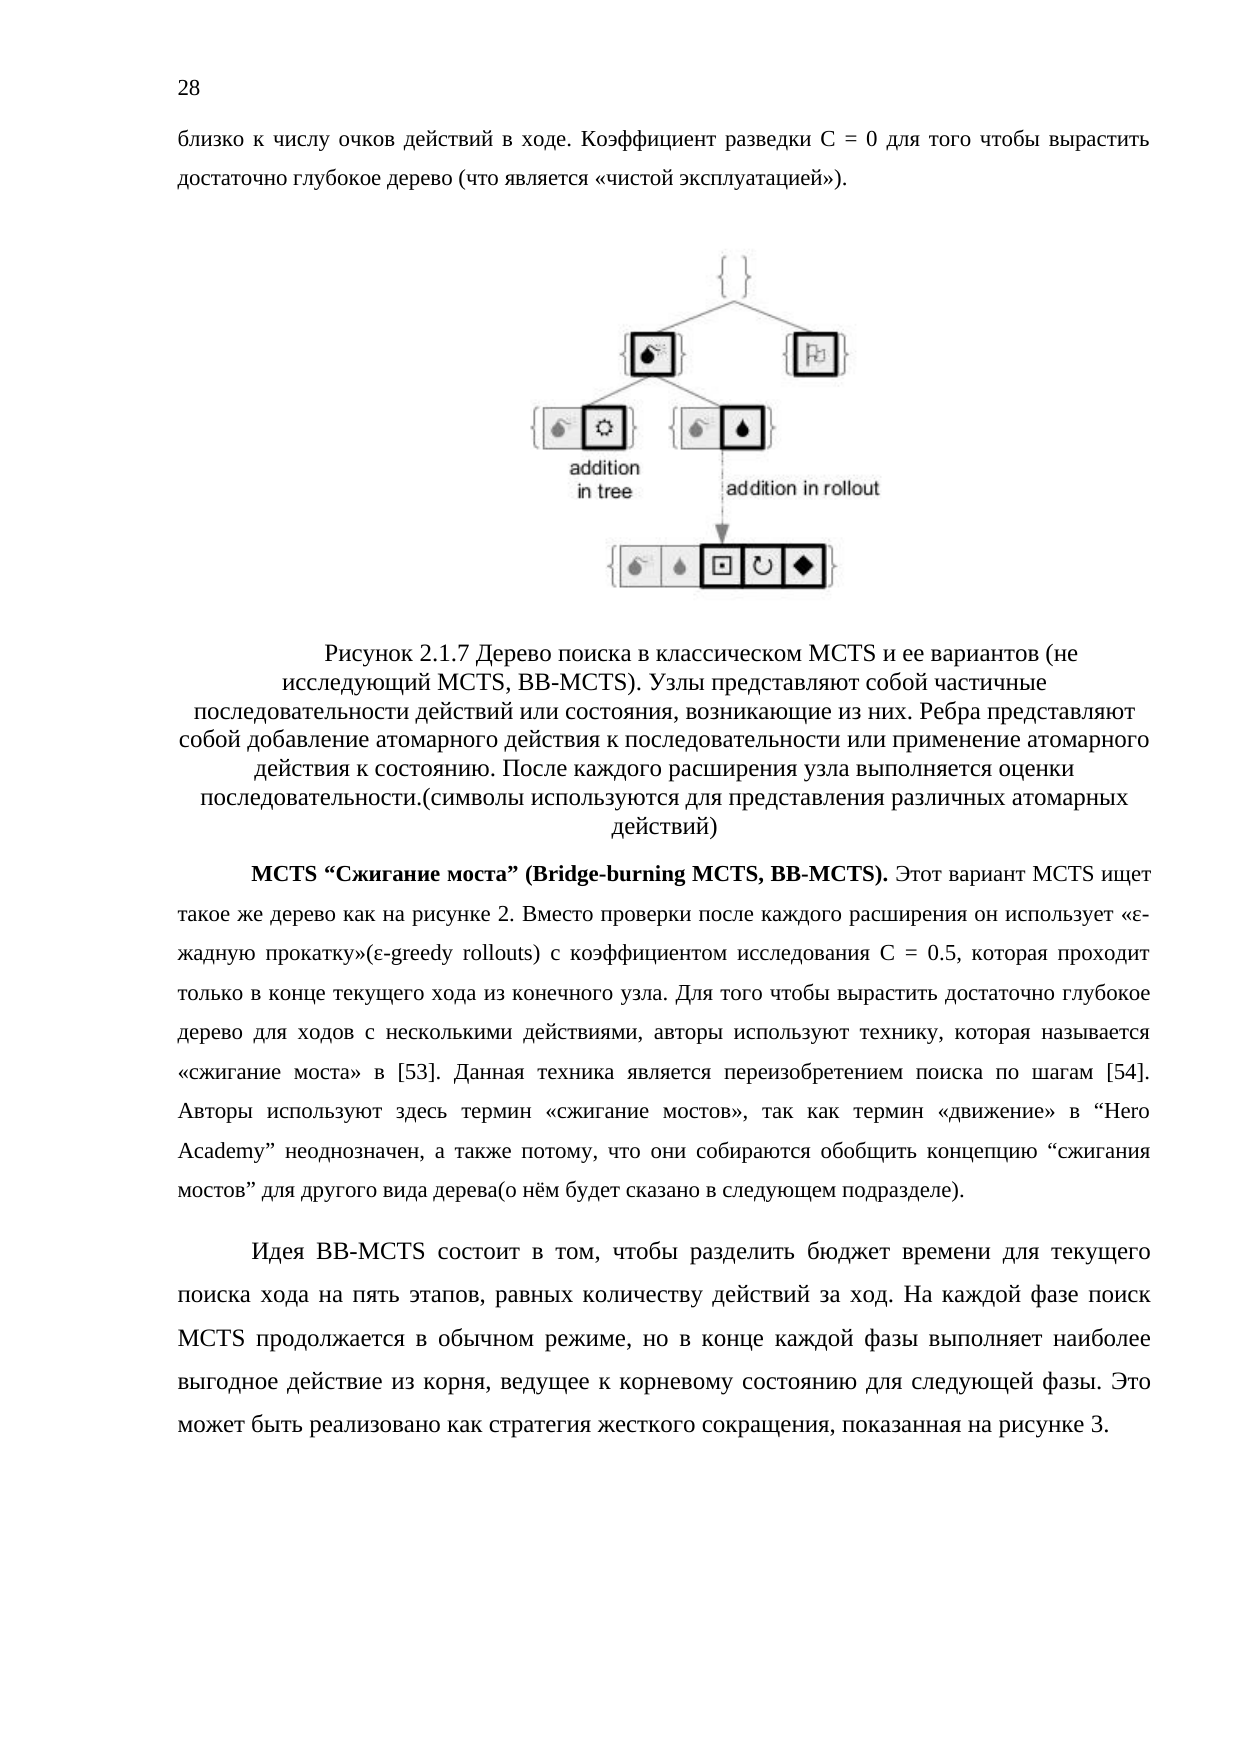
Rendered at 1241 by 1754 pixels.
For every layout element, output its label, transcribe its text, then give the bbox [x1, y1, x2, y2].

text MCTS “Сжигание моста” (Bridge-burning MCTS, BB-MCTS). Этот вариант MCTS ищет такое же дерево как на рисунке 2. Вместо проверки после каждого расширения он использует «ε-жадную прокатку»(ε-greedy rollouts) с коэффициентом исследования С = 0.5, которая проходит только в конце текущего хода из конечного узла. Для того чтобы вырастить достаточно глубокое дерево для ходов с несколькими действиями, авторы используют технику, которая называется «сжигание моста» в [53]. Данная техника является переизобретением поиска по шагам [54]. Авторы используют здесь термин «сжигание мостов», так как термин «движение» в “Hero Academy” неоднозначен, а также потому, что они собираются обобщить концепцию “сжигания мостов” для другого вида дерева(о нём будет сказано в следующем подразделе). [177, 860, 1152, 1202]
text Идея BB-MCTS состоит в том, чтобы разделить бюджет времени для текущего поиска хода на пять этапов, равных количеству действий за ход. На каждой фазе поиск MCTS продолжается в обычном режиме, но в конце каждой фазы выполняет наиболее выгодное действие из корня, ведущее к корневому состоянию для следующей фазы. Это может быть реализовано как стратегия жесткого сокращения, показанная на рисунке 3. [177, 1236, 1152, 1438]
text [177, 125, 1152, 191]
text Рисунок 2.1.7 Дерево поиска в классическом MCTS и ее вариантов (не исследующий MCTS, BB-MCTS). Узлы представляют собой частичные последовательности действий или состояния, возникающие из них. Ребра представляют собой добавление атомарного действия к последовательности или применение атомарного действия к состоянию. После каждого расширения узла выполняется оценки последовательности.(символы используются для представления различных атомарных действий) [177, 638, 1152, 839]
picture [493, 224, 910, 605]
